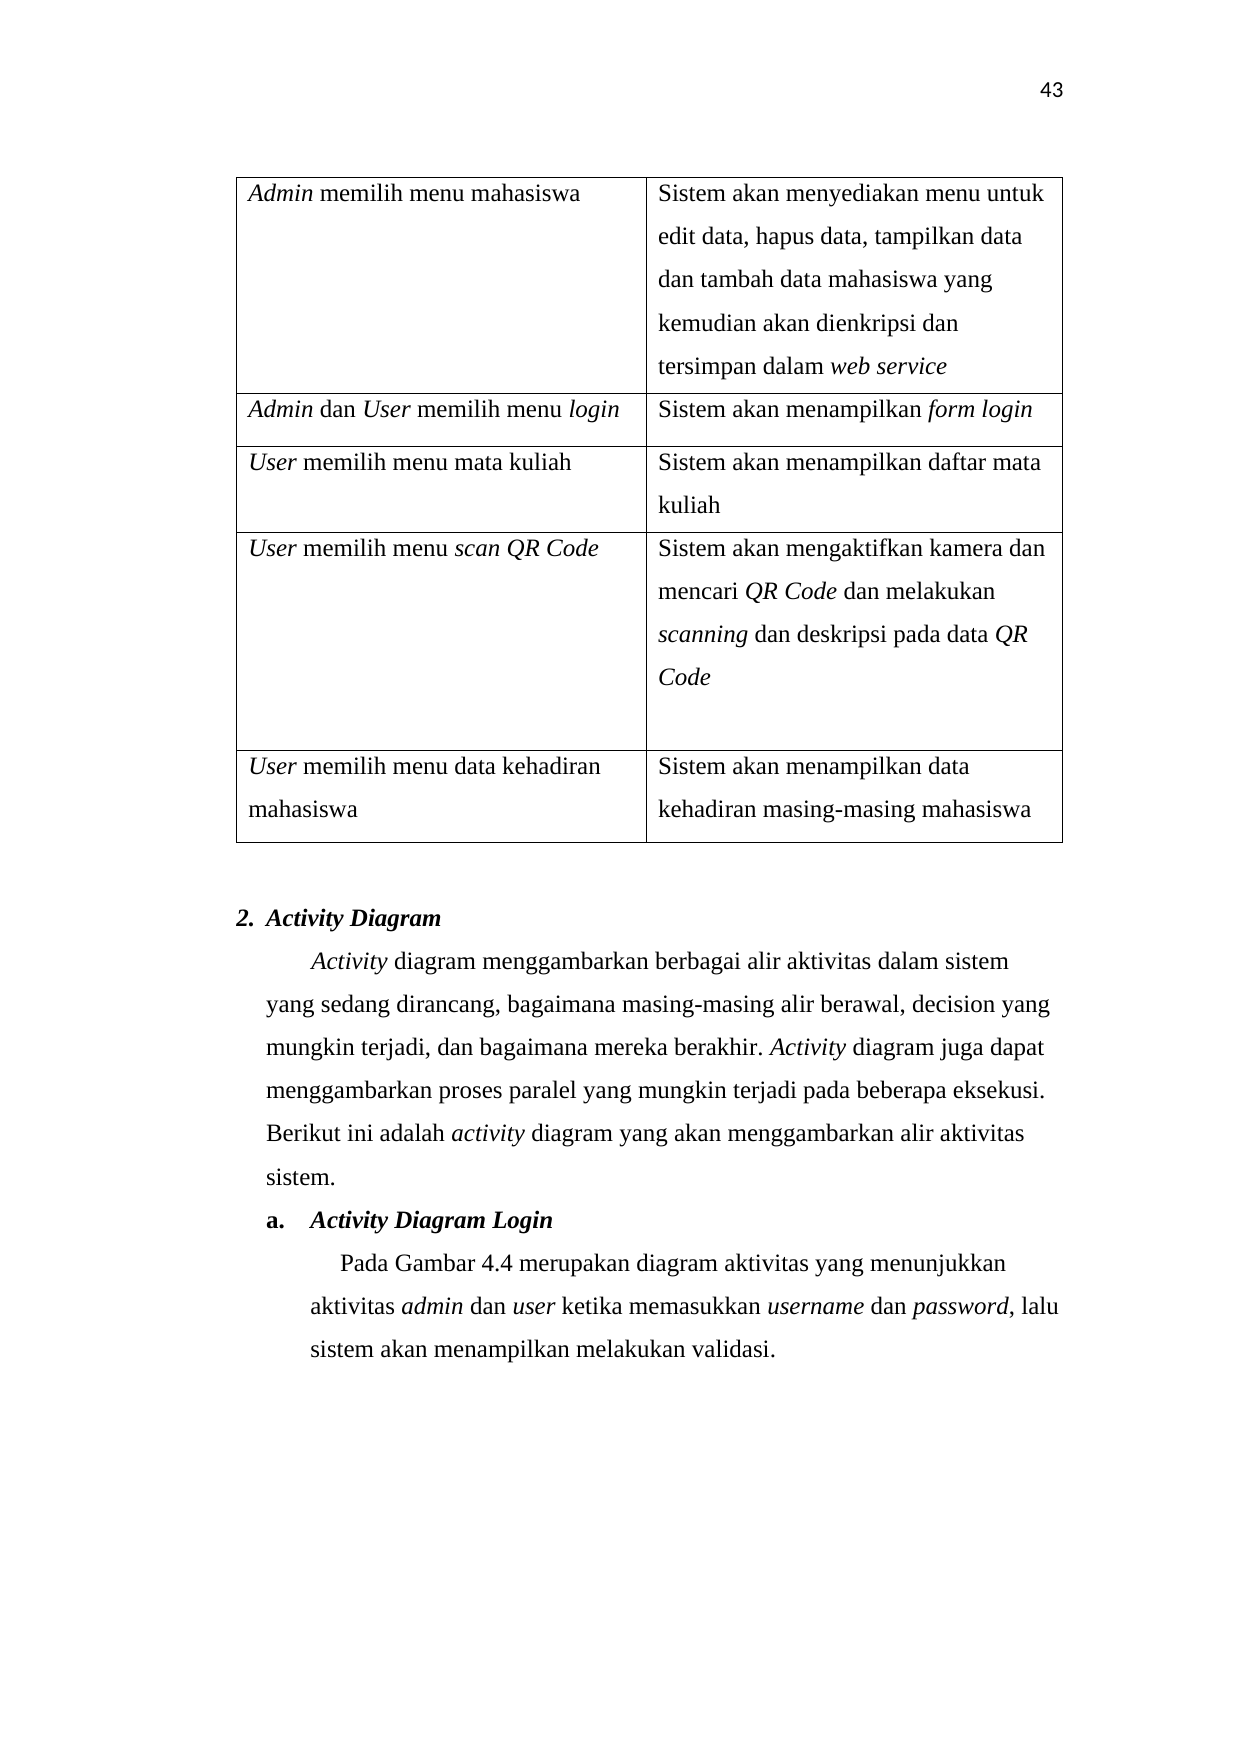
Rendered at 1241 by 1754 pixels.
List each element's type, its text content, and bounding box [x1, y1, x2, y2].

table_cell Sistem akan menyediakan menu untuk edit data, hapus data, tampilkan data dan tambah data mahasiswa yang kemudian akan dienkripsi dan tersimpan dalam web service [647, 178, 1062, 393]
table_cell User memilih menu scan QR Code [237, 533, 646, 750]
table_cell Sistem akan menampilkan daftar mata kuliah [647, 447, 1062, 532]
table_cell Sistem akan menampilkan data kehadiran masing-masing mahasiswa [647, 751, 1062, 842]
list Activity diagram menggambarkan berbagai alir aktivitas dalam sistem yang sedang dirancang, bagaimana masing-masing alir berawal, decision yang mungkin terjadi, dan bagaimana mereka berakhir. Activity diagram juga dapat menggambarkan proses paralel yang mungkin terjadi pada beberapa eksekusi. Berikut ini adalah activity diagram yang akan menggambarkan alir aktivitas sistem. [266, 946, 1063, 1190]
table_cell Admin memilih menu mahasiswa [237, 178, 646, 393]
table_cell Sistem akan menampilkan form login [647, 394, 1062, 446]
list Activity Diagram Login [266, 1205, 1063, 1233]
table_cell User memilih menu data kehadiran mahasiswa [237, 751, 646, 842]
table_cell Admin dan User memilih menu login [237, 394, 646, 446]
list Pada Gambar 4.4 merupakan diagram aktivitas yang menunjukkan aktivitas admin dan user ketika memasukkan username dan password, lalu sistem akan menampilkan melakukan validasi. [310, 1248, 1063, 1363]
list Activity Diagram [236, 903, 1063, 932]
table_cell User memilih menu mata kuliah [237, 447, 646, 532]
table_cell Sistem akan mengaktifkan kamera dan mencari QR Code dan melakukan scanning dan deskripsi pada data QR Code [647, 533, 1062, 750]
